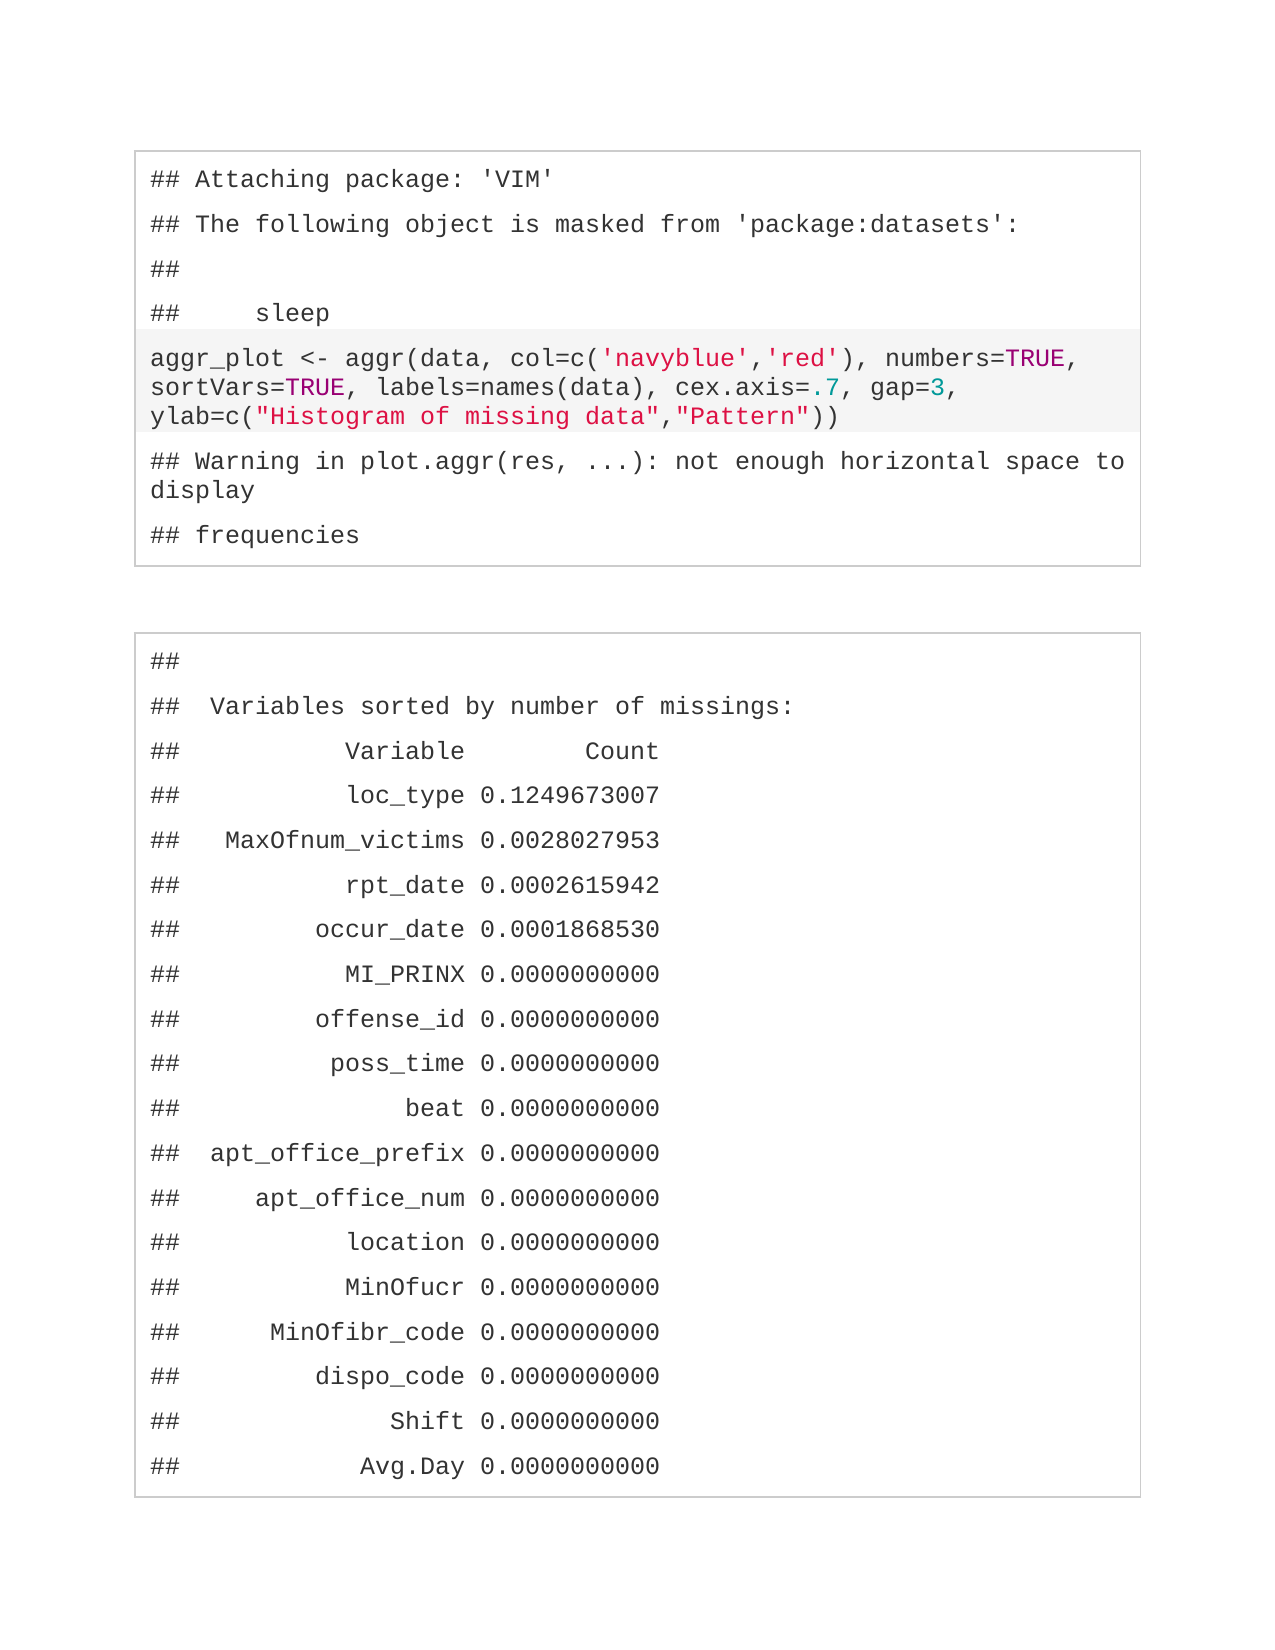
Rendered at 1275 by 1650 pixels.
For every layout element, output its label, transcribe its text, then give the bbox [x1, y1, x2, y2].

text ## Warning in plot.aggr(res, ...): not enough horizontal space to display [136, 432, 1140, 505]
text ## The following object is masked from 'package:datasets': [136, 195, 1140, 239]
text ## frequencies [136, 505, 1140, 565]
text ## Attaching package: 'VIM' [136, 152, 1140, 195]
text ## loc_type 0.1249673007 [136, 766, 1140, 811]
text ## Variable Count [136, 721, 1140, 766]
text ## occur_date 0.0001868530 [136, 900, 1140, 945]
text ## dispo_code 0.0000000000 [136, 1347, 1140, 1392]
text ## MinOfucr 0.0000000000 [136, 1258, 1140, 1302]
text ## location 0.0000000000 [136, 1213, 1140, 1258]
text ## MaxOfnum_victims 0.0028027953 [136, 811, 1140, 855]
text ## beat 0.0000000000 [136, 1079, 1140, 1123]
text ## [136, 239, 1140, 284]
text ## [136, 634, 1140, 677]
text ## Avg.Day 0.0000000000 [136, 1436, 1140, 1496]
text ## MinOfibr_code 0.0000000000 [136, 1302, 1140, 1347]
text ## apt_office_num 0.0000000000 [136, 1168, 1140, 1213]
text aggr_plot <- aggr(data, col=c('navyblue','red'), numbers=TRUE, sortVars=TRUE, labels=names(data), cex.axis=.7, gap=3, ylab=c("Histogram of missing data","Pattern")) [136, 329, 1140, 432]
text ## Variables sorted by number of missings: [136, 677, 1140, 721]
text ## MI_PRINX 0.0000000000 [136, 945, 1140, 989]
text ## poss_time 0.0000000000 [136, 1034, 1140, 1079]
text ## sleep [136, 284, 1140, 329]
text ## rpt_date 0.0002615942 [136, 855, 1140, 900]
text ## apt_office_prefix 0.0000000000 [136, 1123, 1140, 1168]
text ## Shift 0.0000000000 [136, 1392, 1140, 1436]
text ## offense_id 0.0000000000 [136, 989, 1140, 1034]
